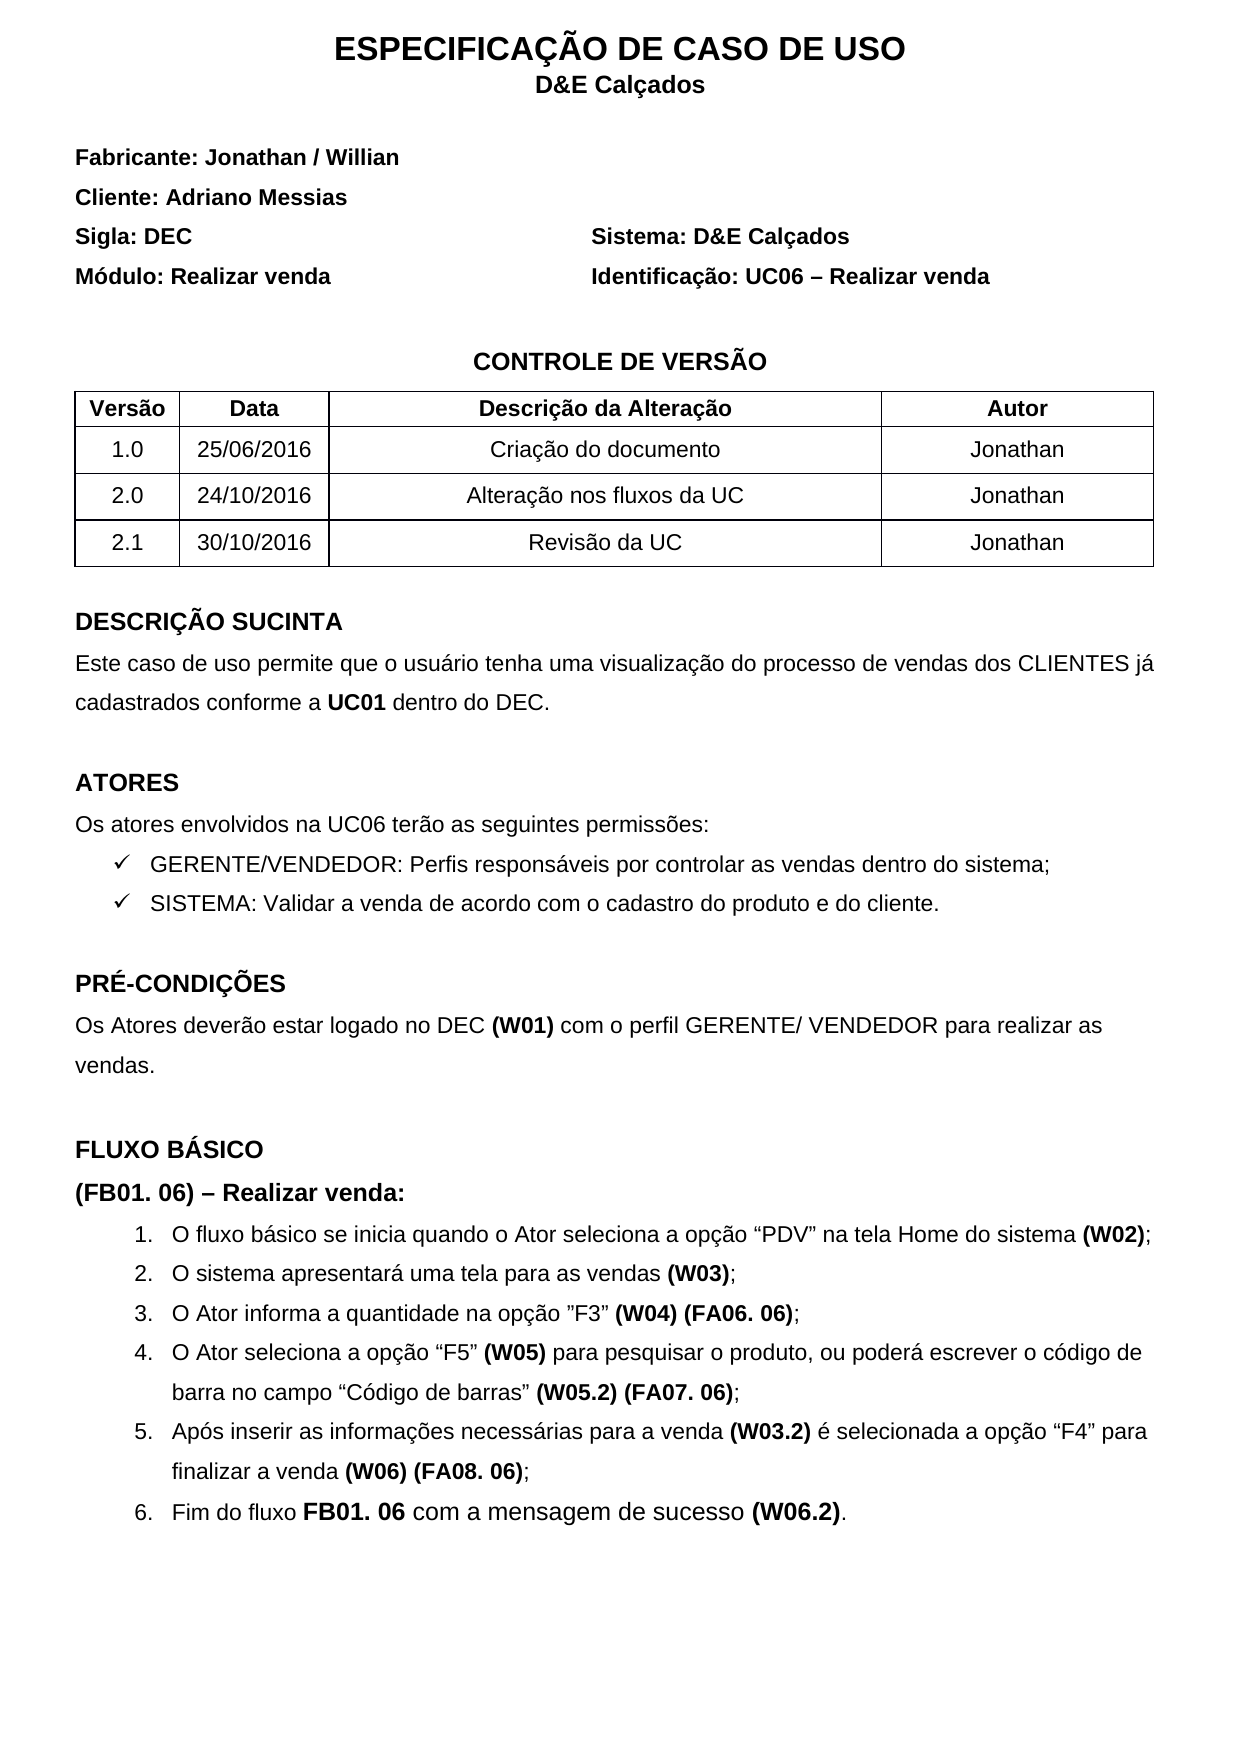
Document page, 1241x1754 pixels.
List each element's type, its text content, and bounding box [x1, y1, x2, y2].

text Fabricante: Jonathan / Willian [75, 144, 1165, 171]
table_cell Alteração nos fluxos da UC [330, 474, 881, 519]
text Este caso de uso permite que o usuário tenha uma visualização do processo de vendas dos CLIENTES já cadastrados conforme a UC01 dentro do DEC. [75, 650, 1165, 716]
list O sistema apresentará uma tela para as vendas (W03); [134, 1260, 1165, 1287]
text (FB01. 06) – Realizar venda: [75, 1178, 1165, 1206]
table_cell 2.1 [76, 521, 179, 566]
table_cell Jonathan [882, 474, 1153, 519]
list SISTEMA: Validar a venda de acordo com o cadastro do produto e do cliente. [112, 890, 1165, 917]
text Os Atores deverão estar logado no DEC (W01) com o perfil GERENTE/ VENDEDOR para realizar as vendas. [75, 1012, 1165, 1078]
list GERENTE/VENDEDOR: Perfis responsáveis por controlar as vendas dentro do sistema; [112, 851, 1165, 877]
table_header Data [180, 392, 328, 426]
table_cell 2.0 [76, 474, 179, 519]
text DESCRIÇÃO SUCINTA [75, 607, 1165, 636]
table_cell 30/10/2016 [180, 521, 328, 566]
table_cell Jonathan [882, 427, 1153, 472]
text CONTROLE DE VERSÃO [75, 347, 1165, 376]
text Os atores envolvidos na UC06 terão as seguintes permissões: [75, 811, 1165, 838]
list O Ator seleciona a opção “F5” (W05) para pesquisar o produto, ou poderá escrever o código de barra no campo “Código de barras” (W05.2) (FA07. 06); [134, 1339, 1165, 1405]
list O fluxo básico se inicia quando o Ator seleciona a opção “PDV” na tela Home do sistema (W02); [134, 1221, 1165, 1247]
list O Ator informa a quantidade na opção ”F3” (W04) (FA06. 06); [134, 1300, 1165, 1326]
text PRÉ-CONDIÇÕES [75, 969, 1165, 998]
text Módulo: Realizar venda Identificação: UC06 – Realizar venda [75, 263, 1165, 289]
table_cell 24/10/2016 [180, 474, 328, 519]
list Fim do fluxo FB01. 06 com a mensagem de sucesso (W06.2). [134, 1497, 1165, 1526]
text FLUXO BÁSICO [75, 1134, 1165, 1163]
table_cell Revisão da UC [330, 521, 881, 566]
table_cell Criação do documento [330, 427, 881, 472]
text Cliente: Adriano Messias [75, 184, 1165, 210]
list Após inserir as informações necessárias para a venda (W03.2) é selecionada a opção “F4” para finalizar a venda (W06) (FA08. 06); [134, 1418, 1165, 1484]
table_header Autor [882, 392, 1153, 426]
text ATORES [75, 768, 1165, 797]
table_cell Jonathan [882, 521, 1153, 566]
table_header Descrição da Alteração [330, 392, 881, 426]
text Sigla: DEC Sistema: D&E Calçados [75, 223, 1165, 250]
table_cell 1.0 [76, 427, 179, 472]
table_header Versão [76, 392, 179, 426]
table_cell 25/06/2016 [180, 427, 328, 472]
